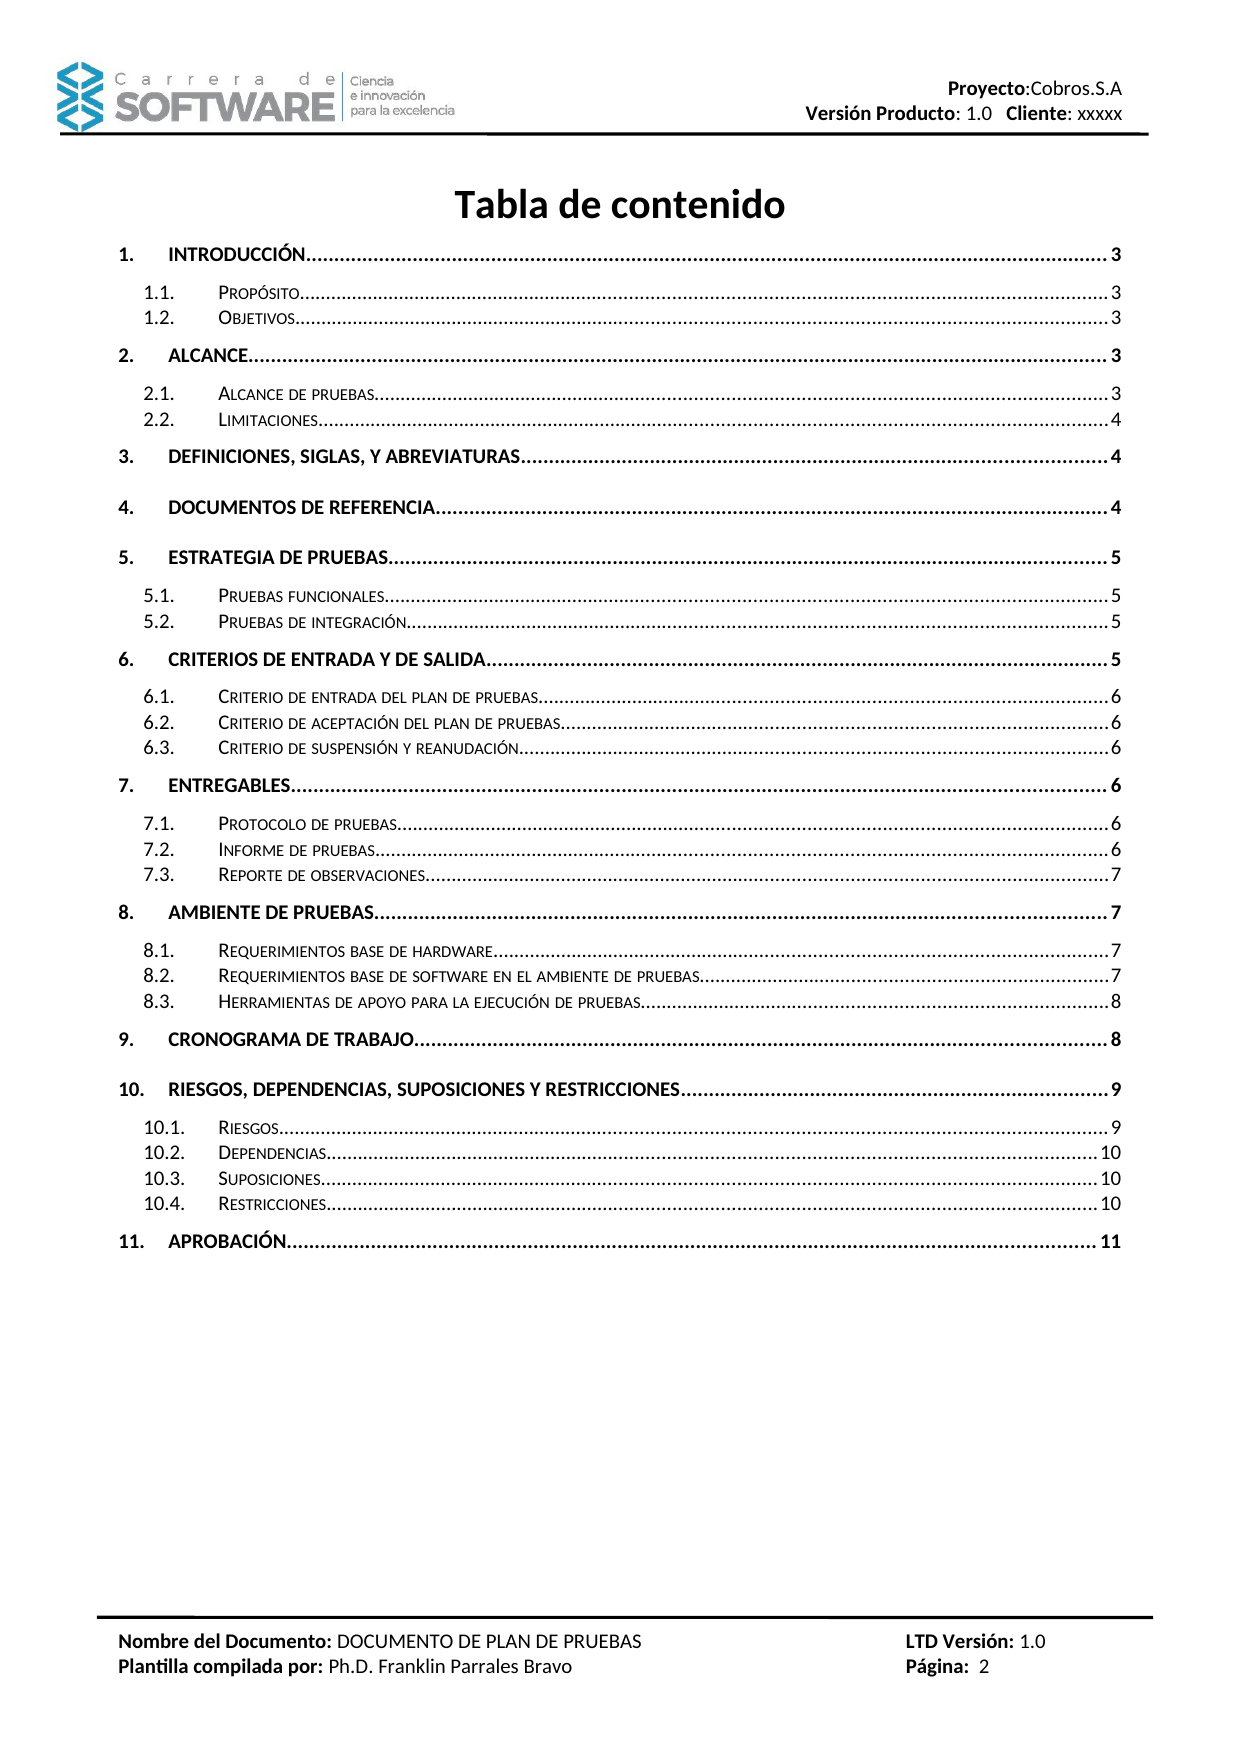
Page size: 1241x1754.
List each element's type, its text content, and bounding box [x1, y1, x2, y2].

text 10. Riesgos, dependencias, suposiciones y restricciones 9 [118, 1076, 1122, 1102]
text 5.1. Pruebas funcionales 5 [143, 582, 1122, 608]
text 6.3. Criterio de suspensión y reanudación 6 [143, 734, 1122, 760]
text 9. Cronograma de trabajo 8 [118, 1026, 1122, 1051]
text 2.2. Limitaciones 4 [143, 406, 1122, 431]
text 1.1. Propósito 3 [143, 279, 1122, 304]
text 7. Entregables 6 [118, 772, 1122, 798]
text 7.2. Informe de pruebas 6 [143, 836, 1122, 861]
text 7.3. Reporte de observaciones 7 [143, 861, 1122, 887]
text 7.1. Protocolo de pruebas 6 [143, 810, 1122, 836]
text 2. Alcance 3 [118, 342, 1122, 368]
text 1.2. Objetivos 3 [143, 304, 1122, 330]
text 6.2. Criterio de aceptación del plan de pruebas 6 [143, 709, 1122, 734]
text 3. Definiciones, siglas, y abreviaturas 4 [118, 444, 1122, 469]
text 1. Introducción 3 [118, 241, 1122, 267]
text 10.4. Restricciones 10 [143, 1190, 1122, 1216]
text 4. Documentos de referencia 4 [118, 494, 1122, 519]
text 5.2. Pruebas de integración 5 [143, 608, 1122, 633]
text 10.3. Suposiciones 10 [143, 1165, 1122, 1190]
text 5. Estrategia de pruebas 5 [118, 544, 1122, 570]
text 8.1. Requerimientos base de hardware 7 [143, 937, 1122, 962]
text 8.3. Herramientas de apoyo para la ejecución de pruebas 8 [143, 988, 1122, 1013]
text 10.2. Dependencias 10 [143, 1139, 1122, 1165]
text 6. Criterios de entrada y de salida 5 [118, 646, 1122, 671]
text 2.1. Alcance de pruebas 3 [143, 380, 1122, 406]
picture [46, 46, 461, 154]
text 8.2. Requerimientos base de software en el ambiente de pruebas 7 [143, 962, 1122, 988]
text Tabla de contenido [118, 178, 1122, 229]
text 8. Ambiente de pruebas 7 [118, 899, 1122, 924]
text 11. Aprobación 11 [118, 1228, 1122, 1254]
text 10.1. Riesgos 9 [143, 1114, 1122, 1139]
text 6.1. Criterio de entrada del plan de pruebas 6 [143, 684, 1122, 709]
